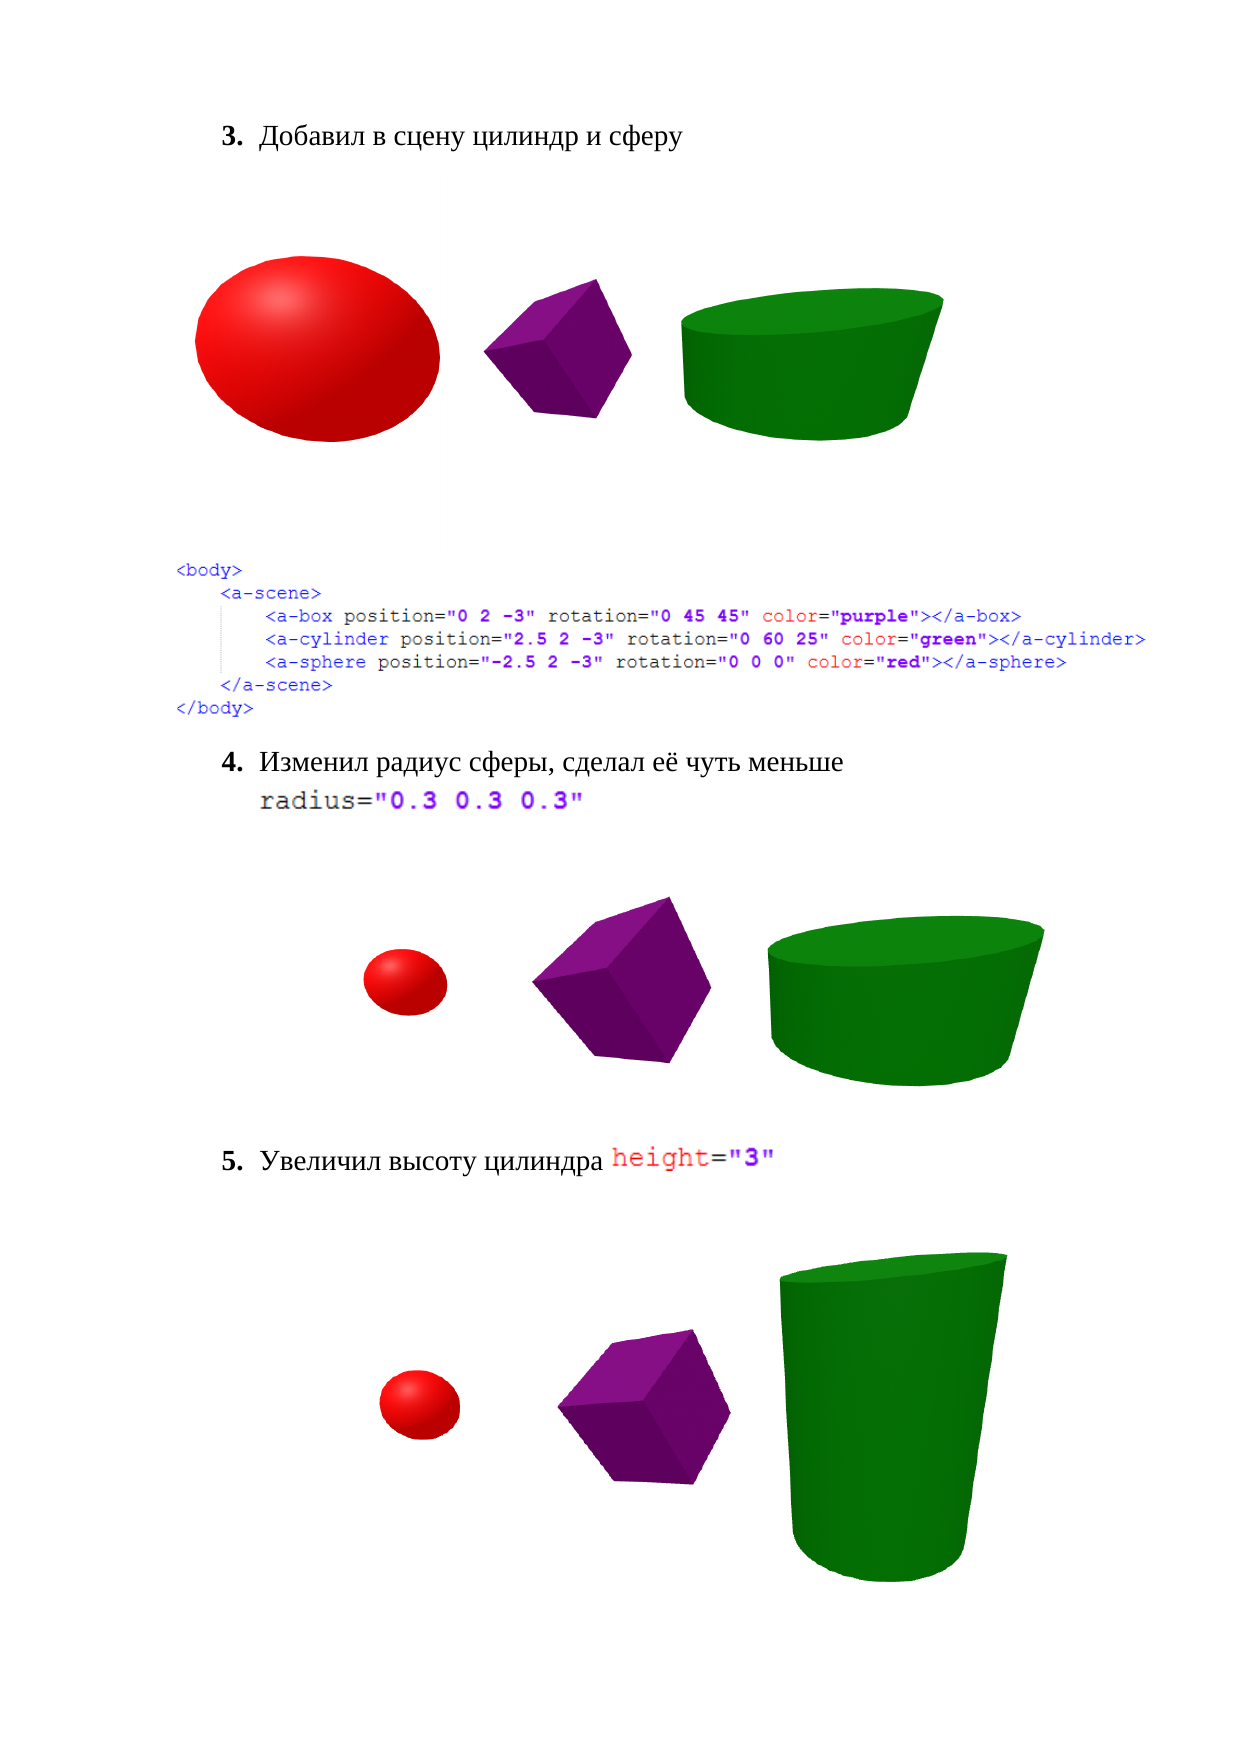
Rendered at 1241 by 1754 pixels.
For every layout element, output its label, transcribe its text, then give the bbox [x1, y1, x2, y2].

picture [252, 821, 1123, 1139]
picture [177, 177, 990, 553]
list Увеличил высоту цилиндра [221, 1143, 1152, 1177]
picture [610, 1145, 774, 1171]
picture [258, 782, 589, 817]
list Добавил в сцену цилиндр и сферу [221, 118, 1152, 152]
picture [177, 557, 1152, 719]
list Изменил радиус сферы, сделал её чуть меньше [221, 744, 1152, 817]
picture [252, 1181, 1138, 1629]
